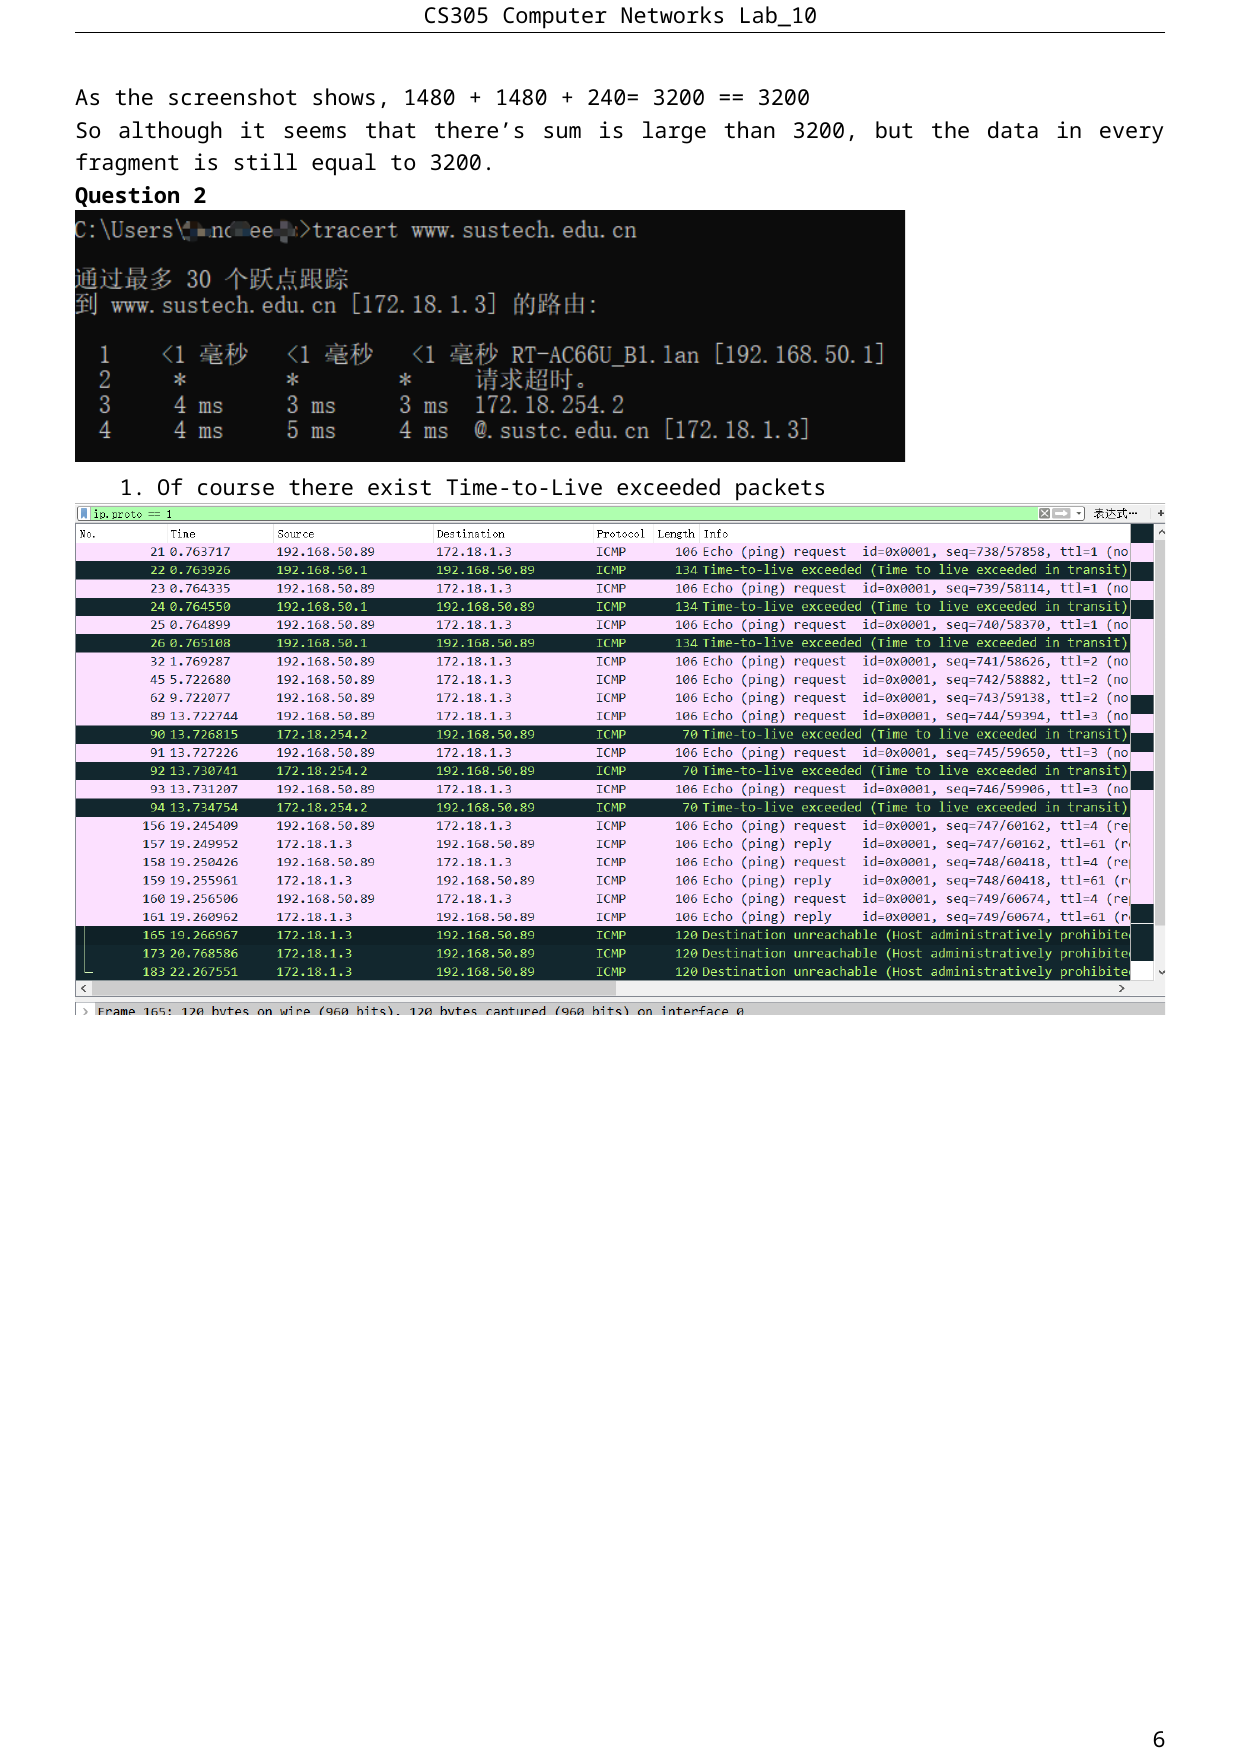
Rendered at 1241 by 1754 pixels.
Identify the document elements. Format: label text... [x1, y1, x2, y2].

picture [75, 210, 905, 462]
text As the screenshot shows, 1480 + 1480 + 240= 3200 == 3200 [75, 81, 1165, 113]
text So although it seems that there’s sum is large than 3200, but the data in every fragment is still equal to 3200. [75, 113, 1165, 178]
list Of course there exist Time-to-Live exceeded packets [119, 471, 1165, 503]
picture [75, 503, 1166, 1015]
text Question 2 [75, 178, 1165, 211]
